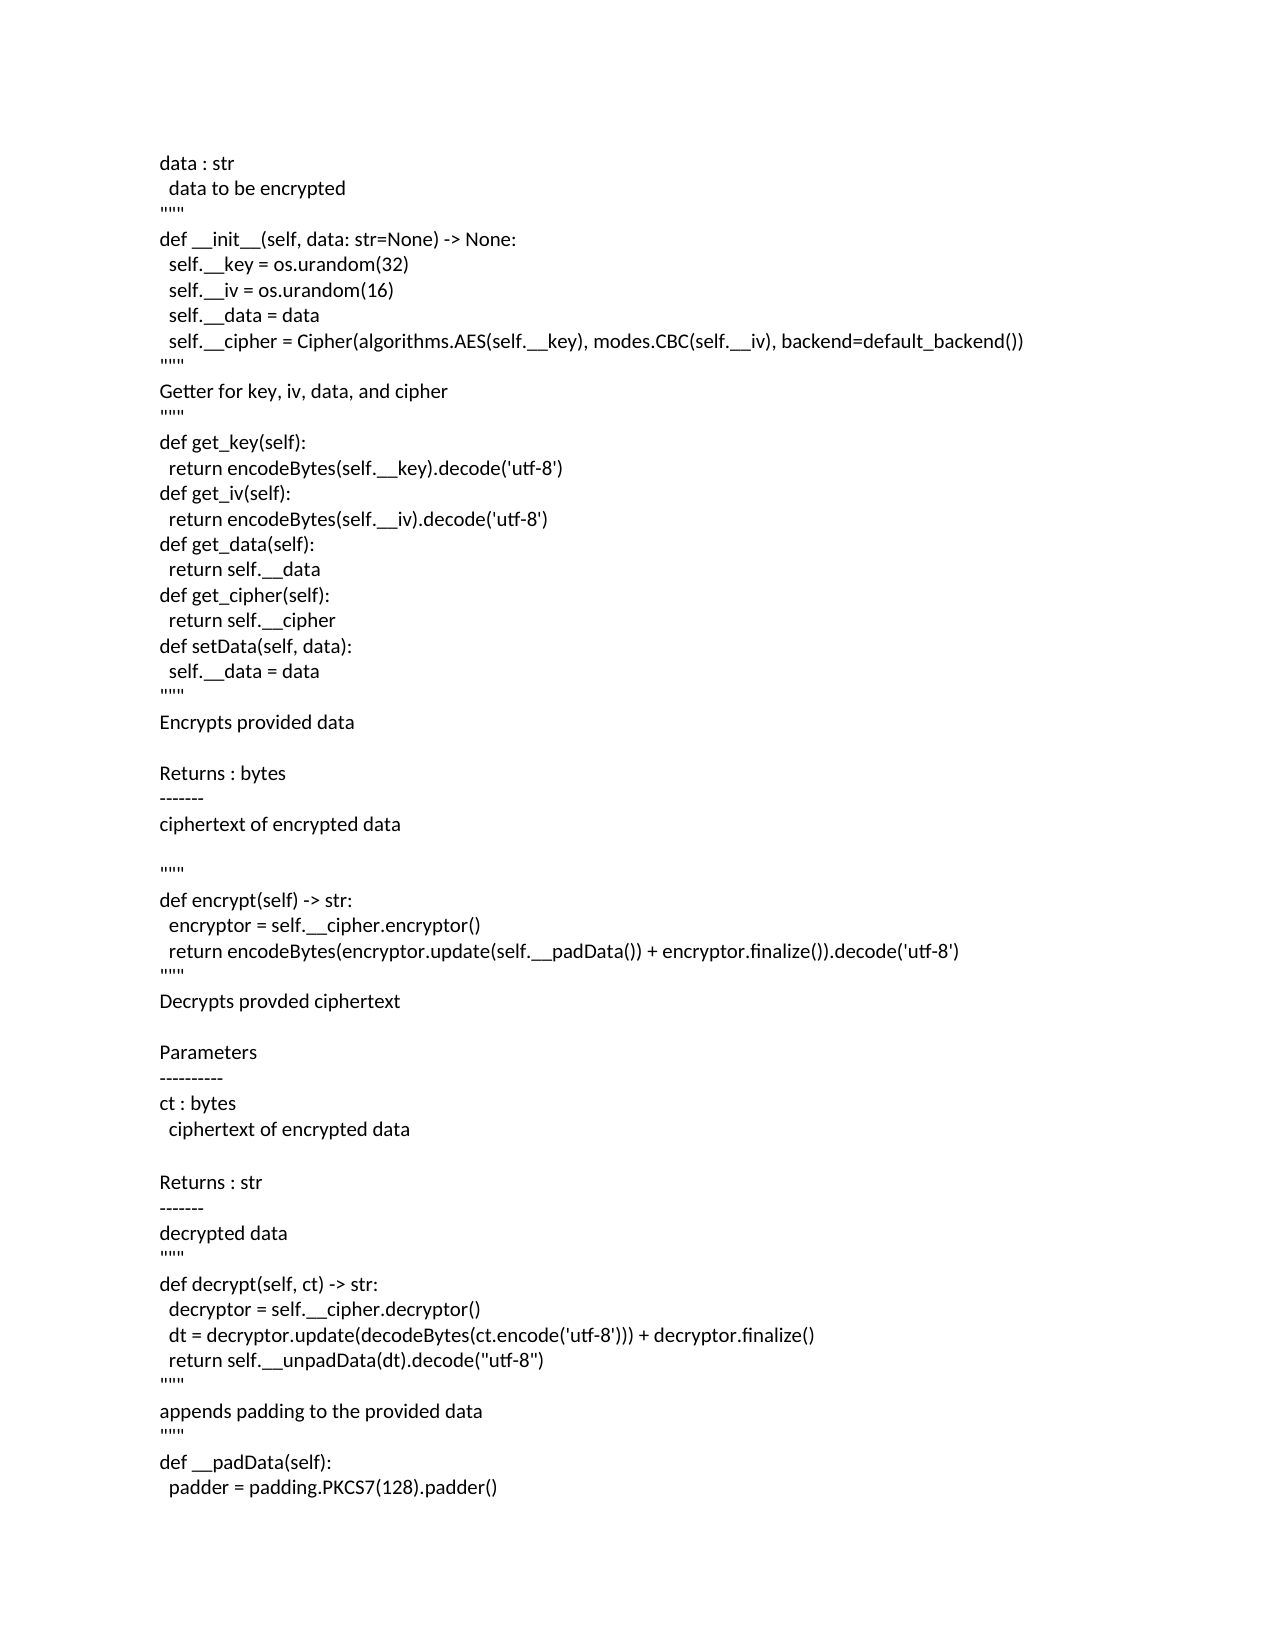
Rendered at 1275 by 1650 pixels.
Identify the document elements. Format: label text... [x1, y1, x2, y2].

text def get_data(self): [150, 531, 1125, 557]
text """ [150, 862, 1125, 887]
text """ [150, 684, 1125, 709]
text Getter for key, iv, data, and cipher [150, 379, 1125, 404]
text self.__iv = os.urandom(16) [150, 277, 1125, 302]
text Parameters [150, 1039, 1125, 1065]
text Encrypts provided data [150, 709, 1125, 734]
text padder = padding.PKCS7(128).padder() [150, 1474, 1125, 1500]
text Returns : bytes [150, 760, 1125, 785]
text def __init__(self, data: str=None) -> None: [150, 226, 1125, 252]
text """ [150, 1246, 1125, 1271]
text self.__data = data [150, 658, 1125, 684]
text ct : bytes [150, 1090, 1125, 1116]
text return self.__unpadData(dt).decode("utf-8") [150, 1347, 1125, 1373]
text return self.__cipher [150, 607, 1125, 633]
text self.__cipher = Cipher(algorithms.AES(self.__key), modes.CBC(self.__iv), backend=default_backend()) [150, 328, 1125, 353]
text """ [150, 404, 1125, 429]
text ciphertext of encrypted data [150, 1116, 1125, 1141]
text self.__key = os.urandom(32) [150, 252, 1125, 277]
text dt = decryptor.update(decodeBytes(ct.encode('utf-8'))) + decryptor.finalize() [150, 1322, 1125, 1347]
text data to be encrypted [150, 175, 1125, 201]
text return encodeBytes(self.__iv).decode('utf-8') [150, 506, 1125, 531]
text decrypted data [150, 1220, 1125, 1246]
text ciphertext of encrypted data [150, 811, 1125, 836]
text data : str [150, 150, 1125, 175]
text """ [150, 963, 1125, 989]
text ---------- [150, 1065, 1125, 1090]
text """ [150, 201, 1125, 226]
text def get_iv(self): [150, 480, 1125, 506]
text encryptor = self.__cipher.encryptor() [150, 912, 1125, 938]
text def get_key(self): [150, 429, 1125, 455]
text decryptor = self.__cipher.decryptor() [150, 1296, 1125, 1322]
text """ [150, 1423, 1125, 1449]
text self.__data = data [150, 302, 1125, 328]
text Decrypts provded ciphertext [150, 989, 1125, 1014]
text Returns : str [150, 1169, 1125, 1195]
text ------- [150, 1195, 1125, 1220]
text def setData(self, data): [150, 633, 1125, 658]
text def encrypt(self) -> str: [150, 887, 1125, 912]
text def decrypt(self, ct) -> str: [150, 1271, 1125, 1296]
text def __padData(self): [150, 1449, 1125, 1474]
text return encodeBytes(self.__key).decode('utf-8') [150, 455, 1125, 480]
text def get_cipher(self): [150, 582, 1125, 607]
text """ [150, 1373, 1125, 1398]
text appends padding to the provided data [150, 1398, 1125, 1423]
text ------- [150, 785, 1125, 811]
text return self.__data [150, 557, 1125, 582]
text return encodeBytes(encryptor.update(self.__padData()) + encryptor.finalize()).decode('utf-8') [150, 938, 1125, 963]
text """ [150, 353, 1125, 379]
